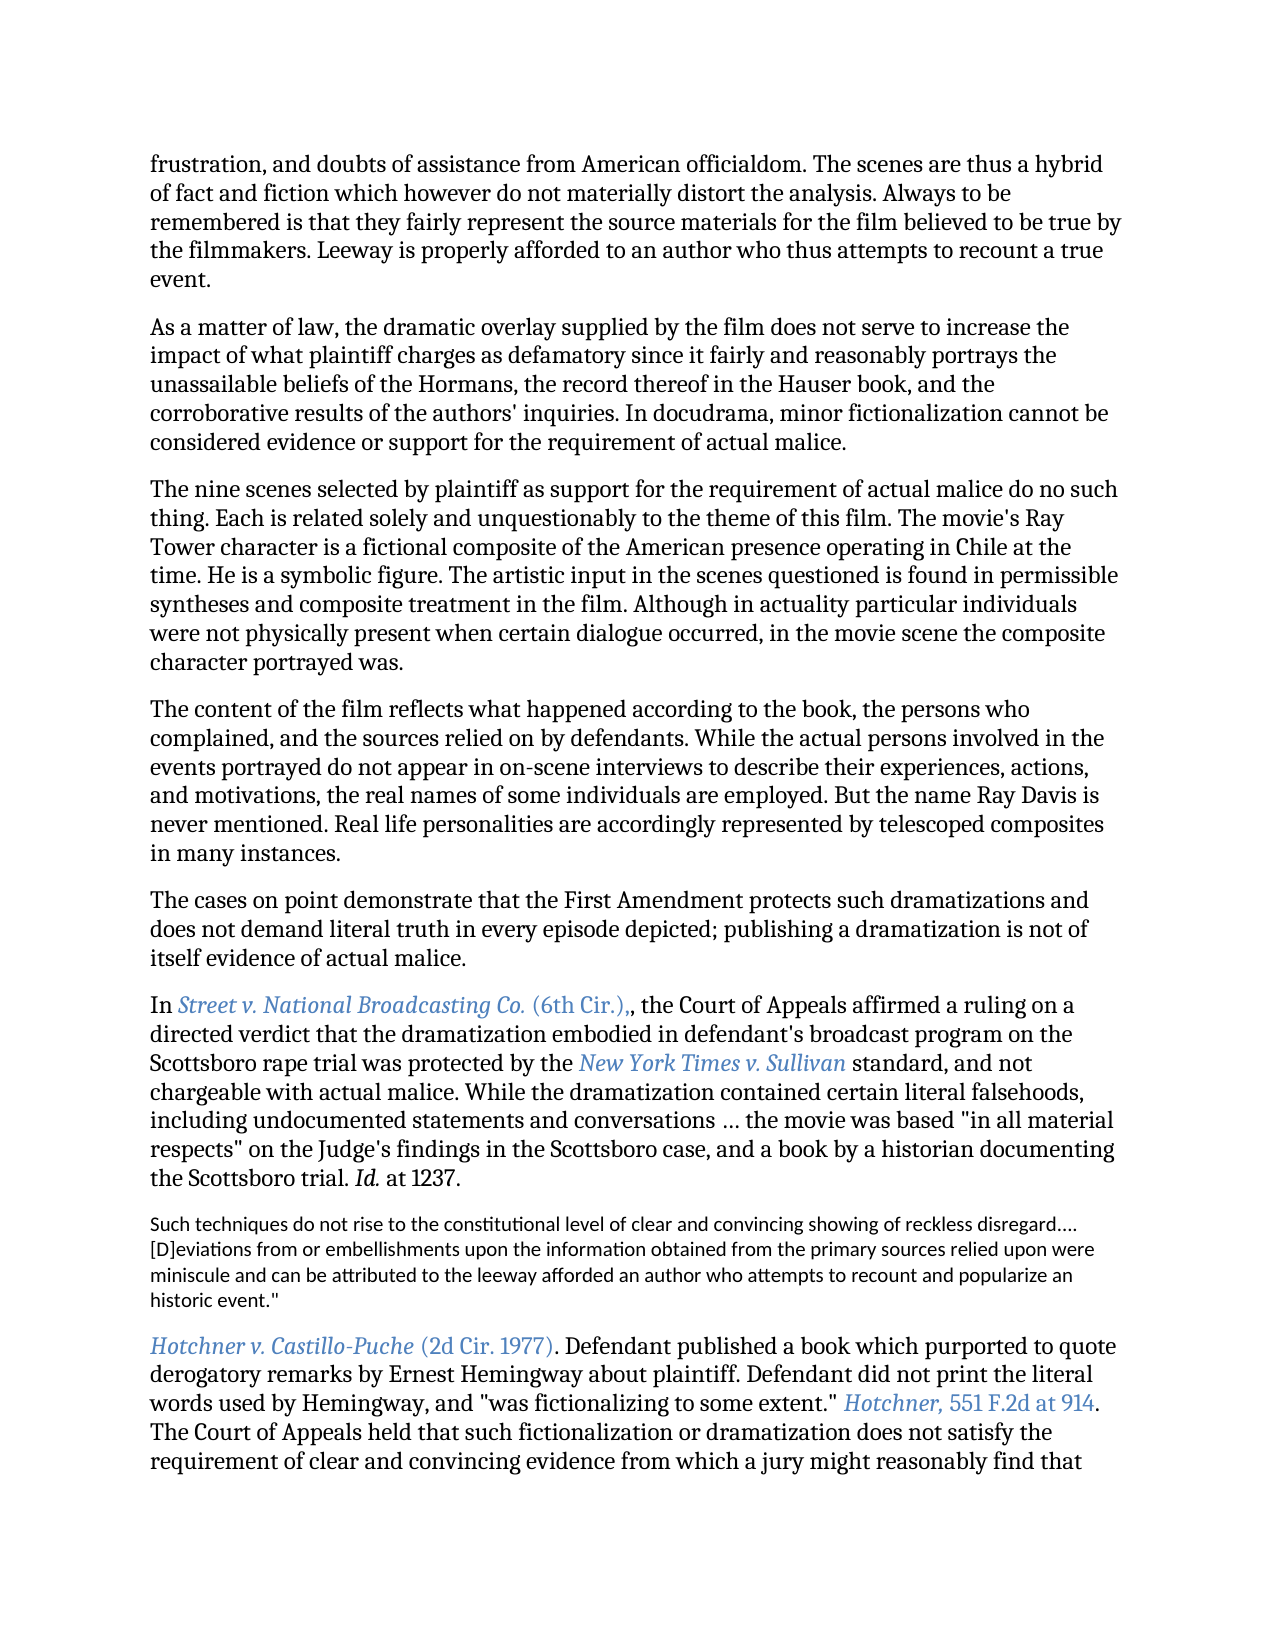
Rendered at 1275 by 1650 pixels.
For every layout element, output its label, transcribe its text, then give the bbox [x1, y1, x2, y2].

text The content of the film reflects what happened according to the book, the persons who complained, and the sources relied on by defendants. While the actual persons involved in the events portrayed do not appear in on-scene interviews to describe their experiences, actions, and motivations, the real names of some individuals are employed. But the name Ray Davis is never mentioned. Real life personalities are accordingly represented by telescoped composites in many instances. [150, 695, 1125, 867]
text As a matter of law, the dramatic overlay supplied by the film does not serve to increase the impact of what plaintiff charges as defamatory since it fairly and reasonably portrays the unassailable beliefs of the Hormans, the record thereof in the Hauser book, and the corroborative results of the authors' inquiries. In docudrama, minor fictionalization cannot be considered evidence or support for the requirement of actual malice. [150, 312, 1125, 456]
text In Street v. National Broadcasting Co. (6th Cir.),, the Court of Appeals affirmed a ruling on a directed verdict that the dramatization embodied in defendant's broadcast program on the Scottsboro rape trial was protected by the New York Times v. Sullivan standard, and not chargeable with actual malice. While the dramatization contained certain literal falsehoods, including undocumented statements and conversations … the movie was based "in all material respects" on the Judge's findings in the Scottsboro case, and a book by a historian documenting the Scottsboro trial. Id. at 1237. [150, 991, 1125, 1192]
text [150, 150, 1125, 294]
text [150, 1332, 1125, 1475]
text The cases on point demonstrate that the First Amendment protects such dramatizations and does not demand literal truth in every episode depicted; publishing a dramatization is not of itself evidence of actual malice. [150, 886, 1125, 972]
text Such techniques do not rise to the constitutional level of clear and convincing showing of reckless disregard.... [D]eviations from or embellishments upon the information obtained from the primary sources relied upon were miniscule and can be attributed to the leeway afforded an author who attempts to recount and popularize an historic event." [150, 1211, 1125, 1313]
text The nine scenes selected by plaintiff as support for the requirement of actual malice do no such thing. Each is related solely and unquestionably to the theme of this film. The movie's Ray Tower character is a fictional composite of the American presence operating in Chile at the time. He is a symbolic figure. The artistic input in the scenes questioned is found in permissible syntheses and composite treatment in the film. Although in actuality particular individuals were not physically present when certain dialogue occurred, in the movie scene the composite character portrayed was. [150, 475, 1125, 676]
